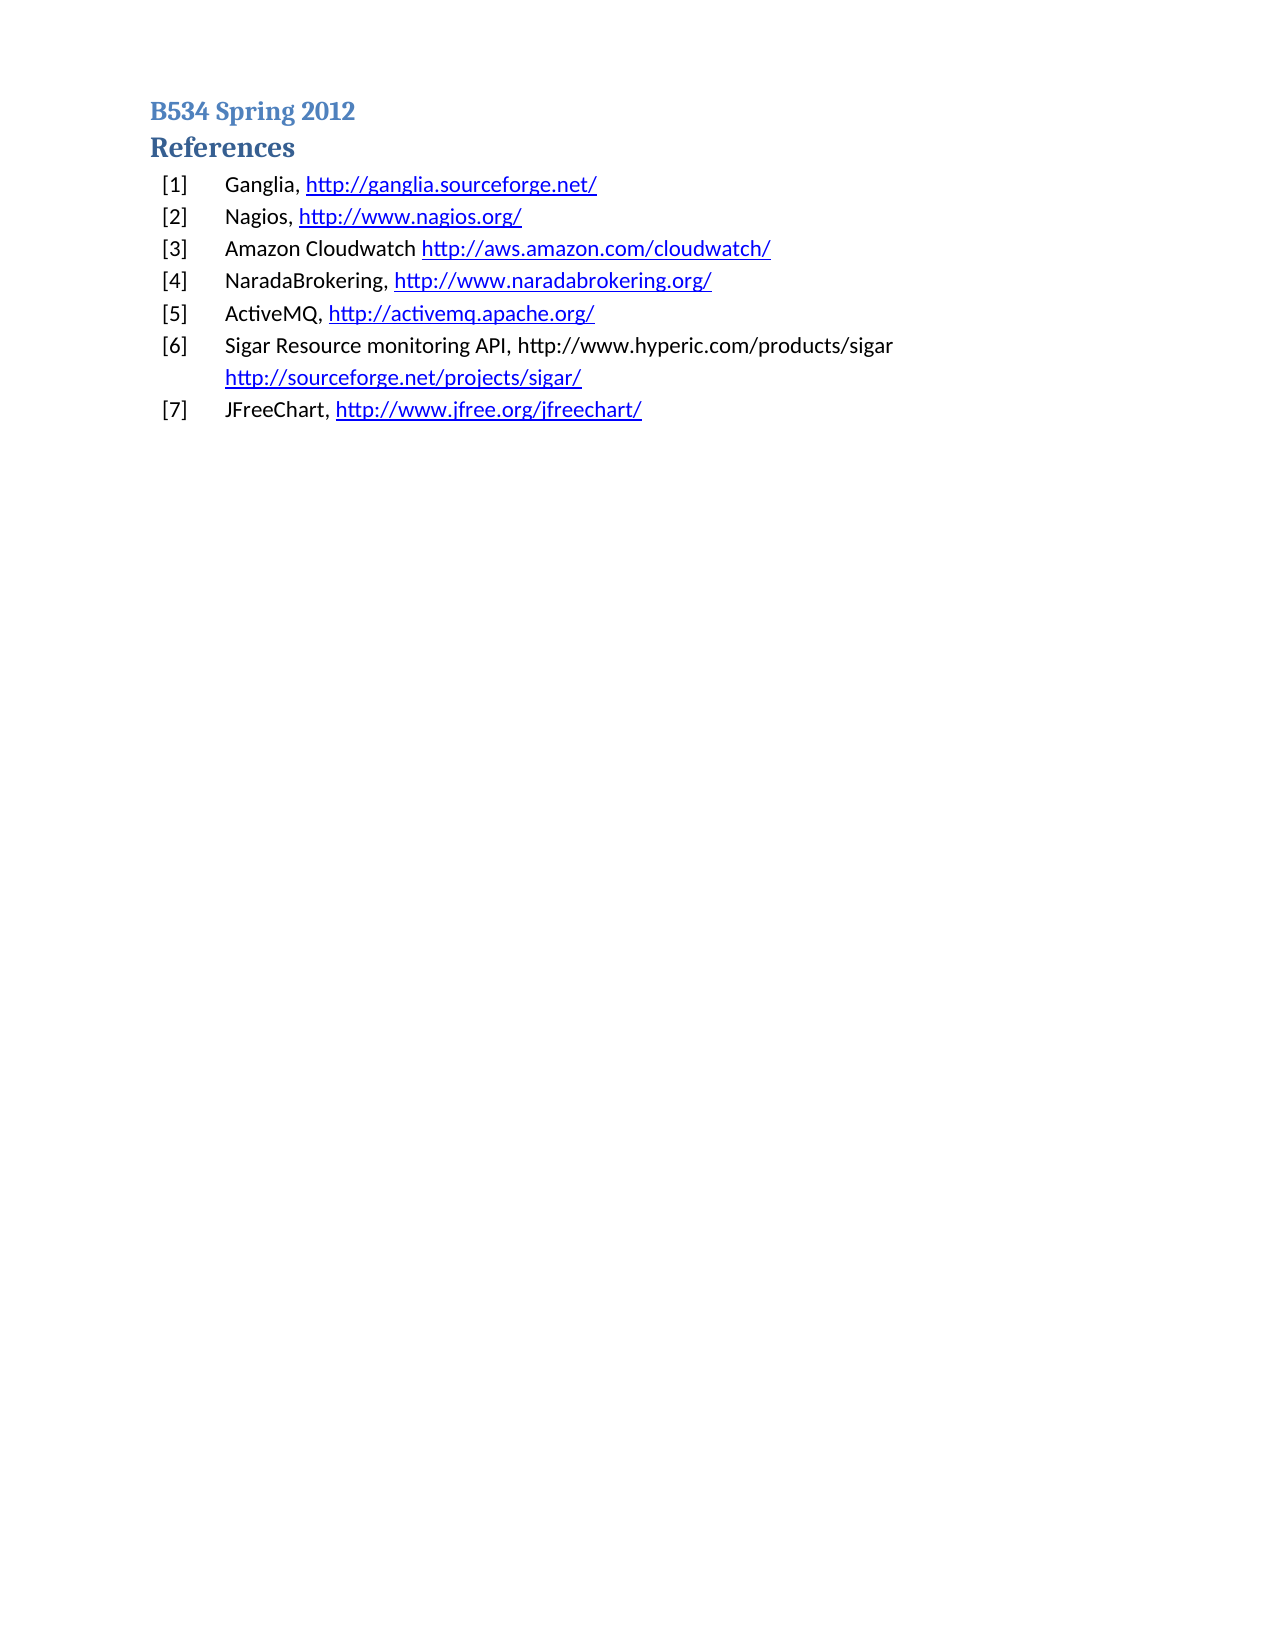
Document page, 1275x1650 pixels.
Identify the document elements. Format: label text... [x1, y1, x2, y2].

list NaradaBrokering, http://www.naradabrokering.org/ [187, 267, 1125, 295]
list Ganglia, http://ganglia.sourceforge.net/ [187, 170, 1125, 198]
list Nagios, http://www.nagios.org/ [187, 202, 1125, 230]
list ActiveMQ, http://activemq.apache.org/ [187, 299, 1125, 327]
list JFreeChart, http://www.jfree.org/jfreechart/ [187, 395, 1125, 423]
subtitle References [150, 132, 1125, 165]
list Sigar Resource monitoring API, http://www.hyperic.com/products/sigar http://sourceforge.net/projects/sigar/ [187, 331, 1125, 391]
list Amazon Cloudwatch http://aws.amazon.com/cloudwatch/ [187, 234, 1125, 262]
